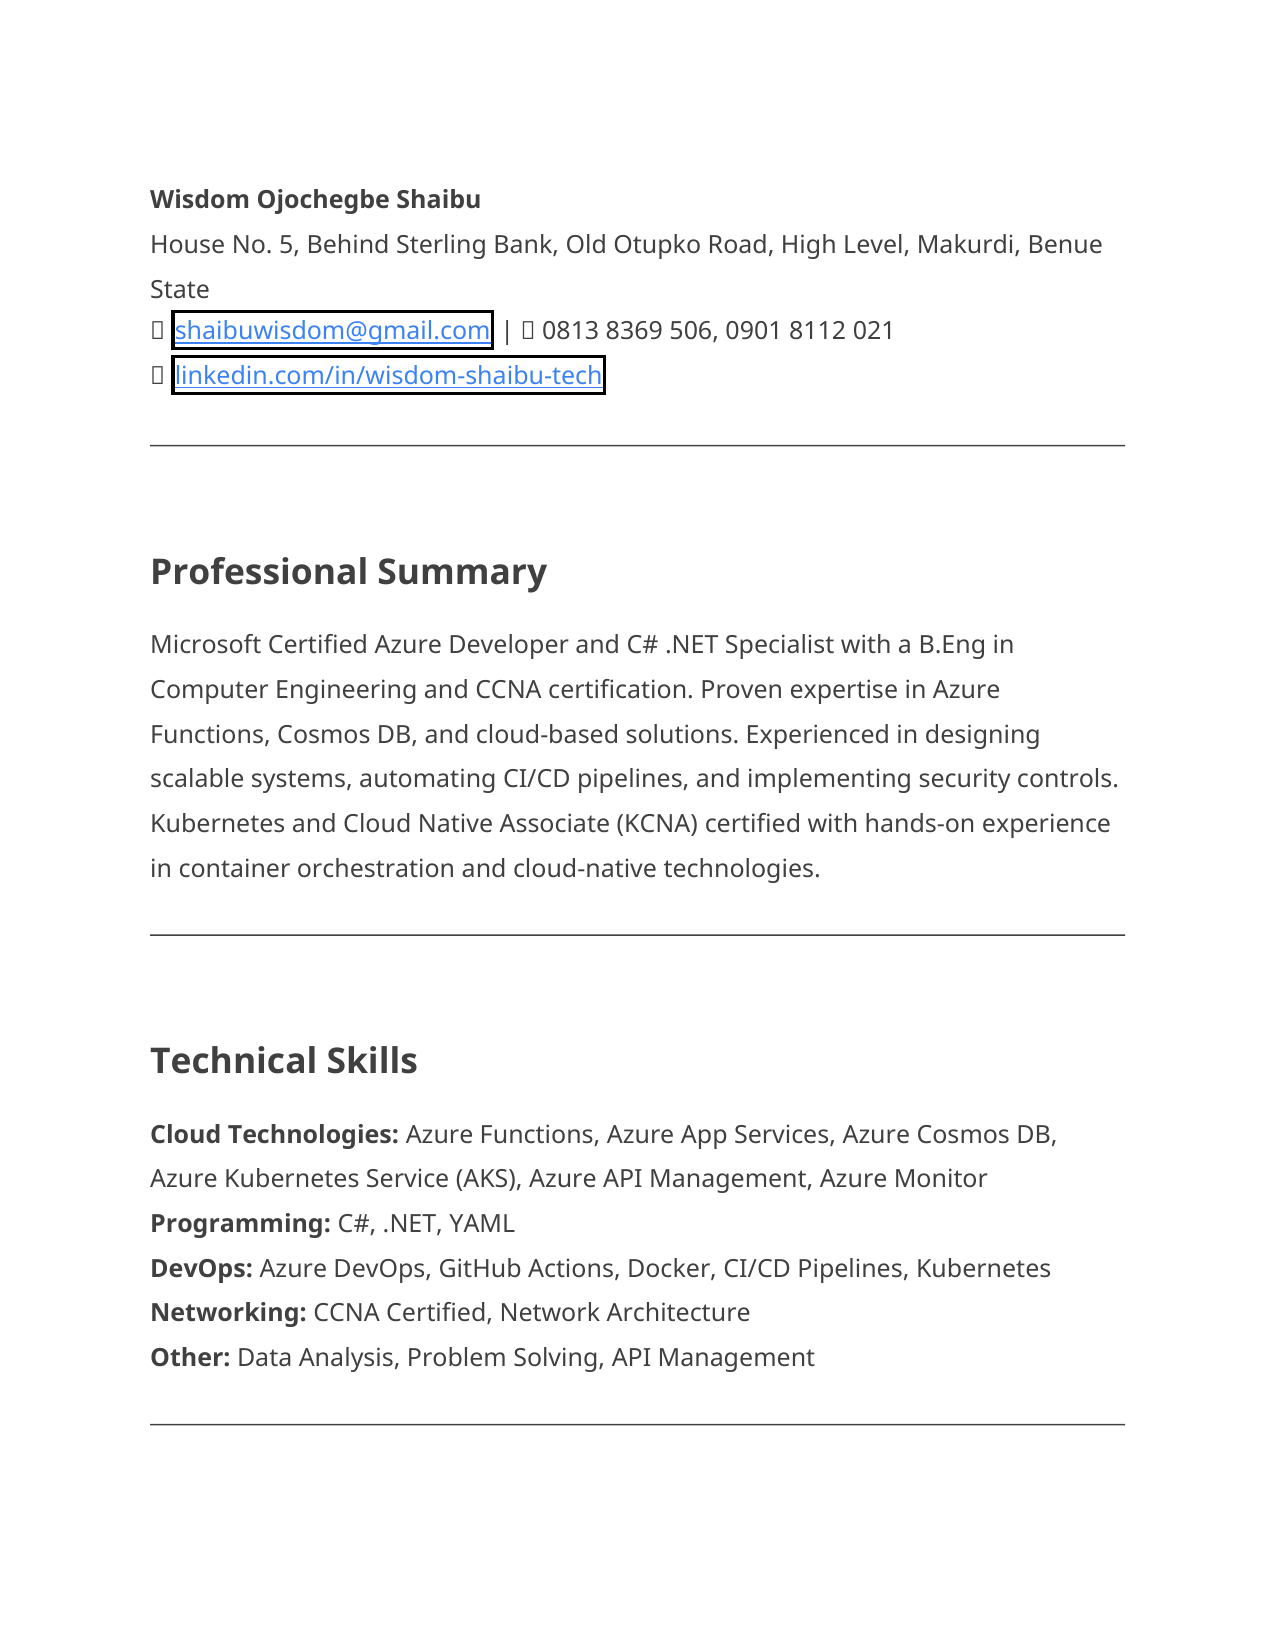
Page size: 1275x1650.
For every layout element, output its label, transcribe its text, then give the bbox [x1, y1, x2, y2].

text Professional Summary [150, 547, 1125, 595]
text Cloud Technologies: Azure Functions, Azure App Services, Azure Cosmos DB, Azure Kubernetes Service (AKS), Azure API Management, Azure Monitor Programming: C#, .NET, YAML DevOps: Azure DevOps, GitHub Actions, Docker, CI/CD Pipelines, Kubernetes Networking: CCNA Certified, Network Architecture Other: Data Analysis, Problem Solving, API Management [150, 1106, 1125, 1374]
text Microsoft Certified Azure Developer and C# .NET Specialist with a B.Eng in Computer Engineering and CCNA certification. Proven expertise in Azure Functions, Cosmos DB, and cloud-based solutions. Experienced in designing scalable systems, automating CI/CD pipelines, and implementing security controls. Kubernetes and Cloud Native Associate (KCNA) certified with hands-on experience in container orchestration and cloud-native technologies. [150, 616, 1125, 884]
text Wisdom Ojochegbe Shaibu House No. 5, Behind Sterling Bank, Old Otupko Road, High Level, Makurdi, Benue State 📧 shaibuwisdom@gmail.com | 📞 0813 8369 506, 0901 8112 021 🔗 linkedin.com/in/wisdom-shaibu-tech [150, 171, 1125, 395]
text Technical Skills [150, 1036, 1125, 1084]
